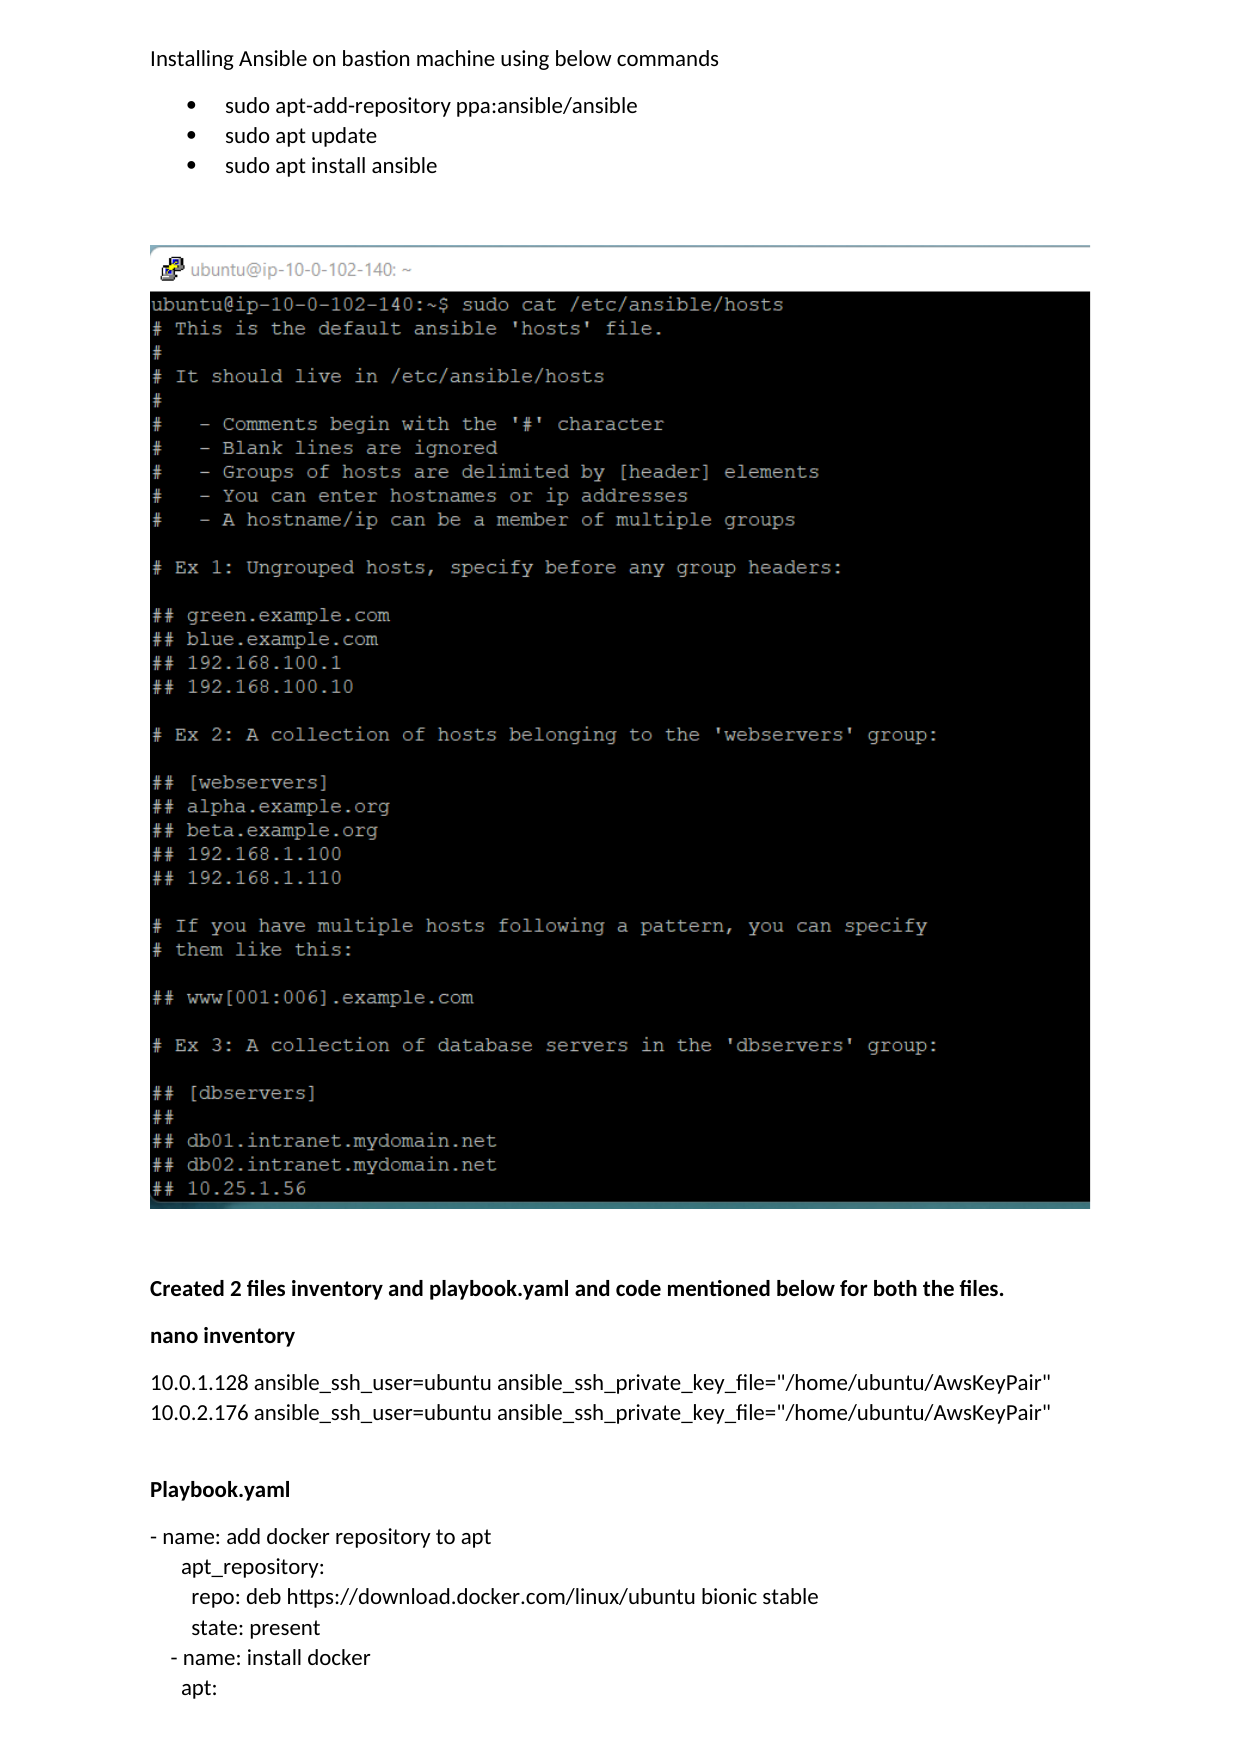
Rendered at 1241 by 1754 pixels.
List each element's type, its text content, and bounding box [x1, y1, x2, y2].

text 10.0.2.176 ansible_ssh_user=ubuntu ansible_ssh_private_key_file="/home/ubuntu/AwsKeyPair" [150, 1398, 1090, 1426]
text Playbook.yaml [150, 1475, 1090, 1503]
picture [150, 245, 1091, 1209]
list sudo apt-add-repository ppa:ansible/ansible [187, 91, 1090, 119]
text Created 2 files inventory and playbook.yaml and code mentioned below for both the files. [150, 1274, 1090, 1302]
text apt: [150, 1673, 1090, 1701]
text apt_repository: [150, 1552, 1090, 1580]
text Installing Ansible on bastion machine using below commands [150, 44, 1090, 72]
text nano inventory [150, 1321, 1090, 1349]
list sudo apt update [187, 121, 1090, 149]
text - name: add docker repository to apt [150, 1522, 1090, 1550]
text state: present [150, 1613, 1090, 1641]
list sudo apt install ansible [187, 152, 1090, 180]
text repo: deb https://download.docker.com/linux/ubuntu bionic stable [150, 1582, 1090, 1610]
text 10.0.1.128 ansible_ssh_user=ubuntu ansible_ssh_private_key_file="/home/ubuntu/AwsKeyPair" [150, 1368, 1090, 1396]
text - name: install docker [150, 1643, 1090, 1671]
